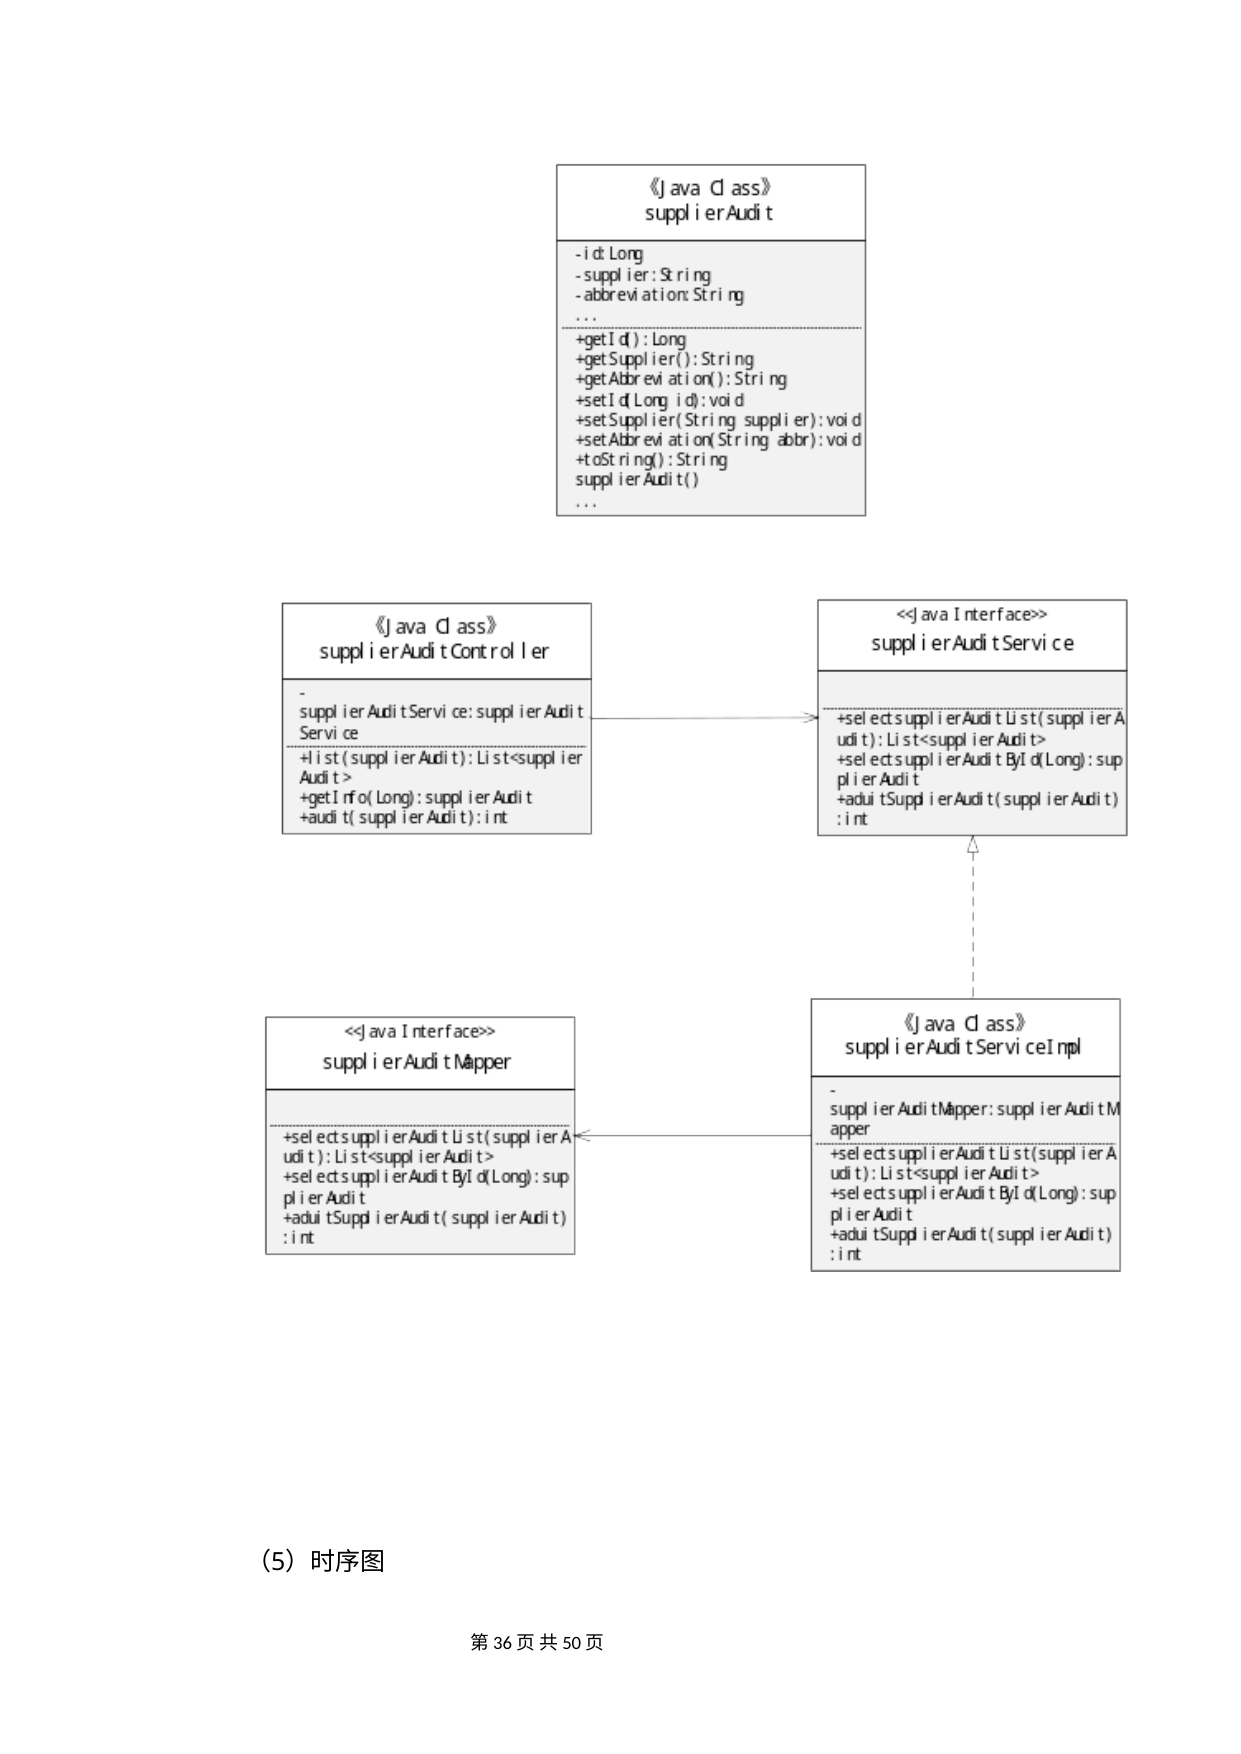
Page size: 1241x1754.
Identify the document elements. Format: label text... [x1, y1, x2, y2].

list 时序图 [187, 1527, 1053, 1592]
